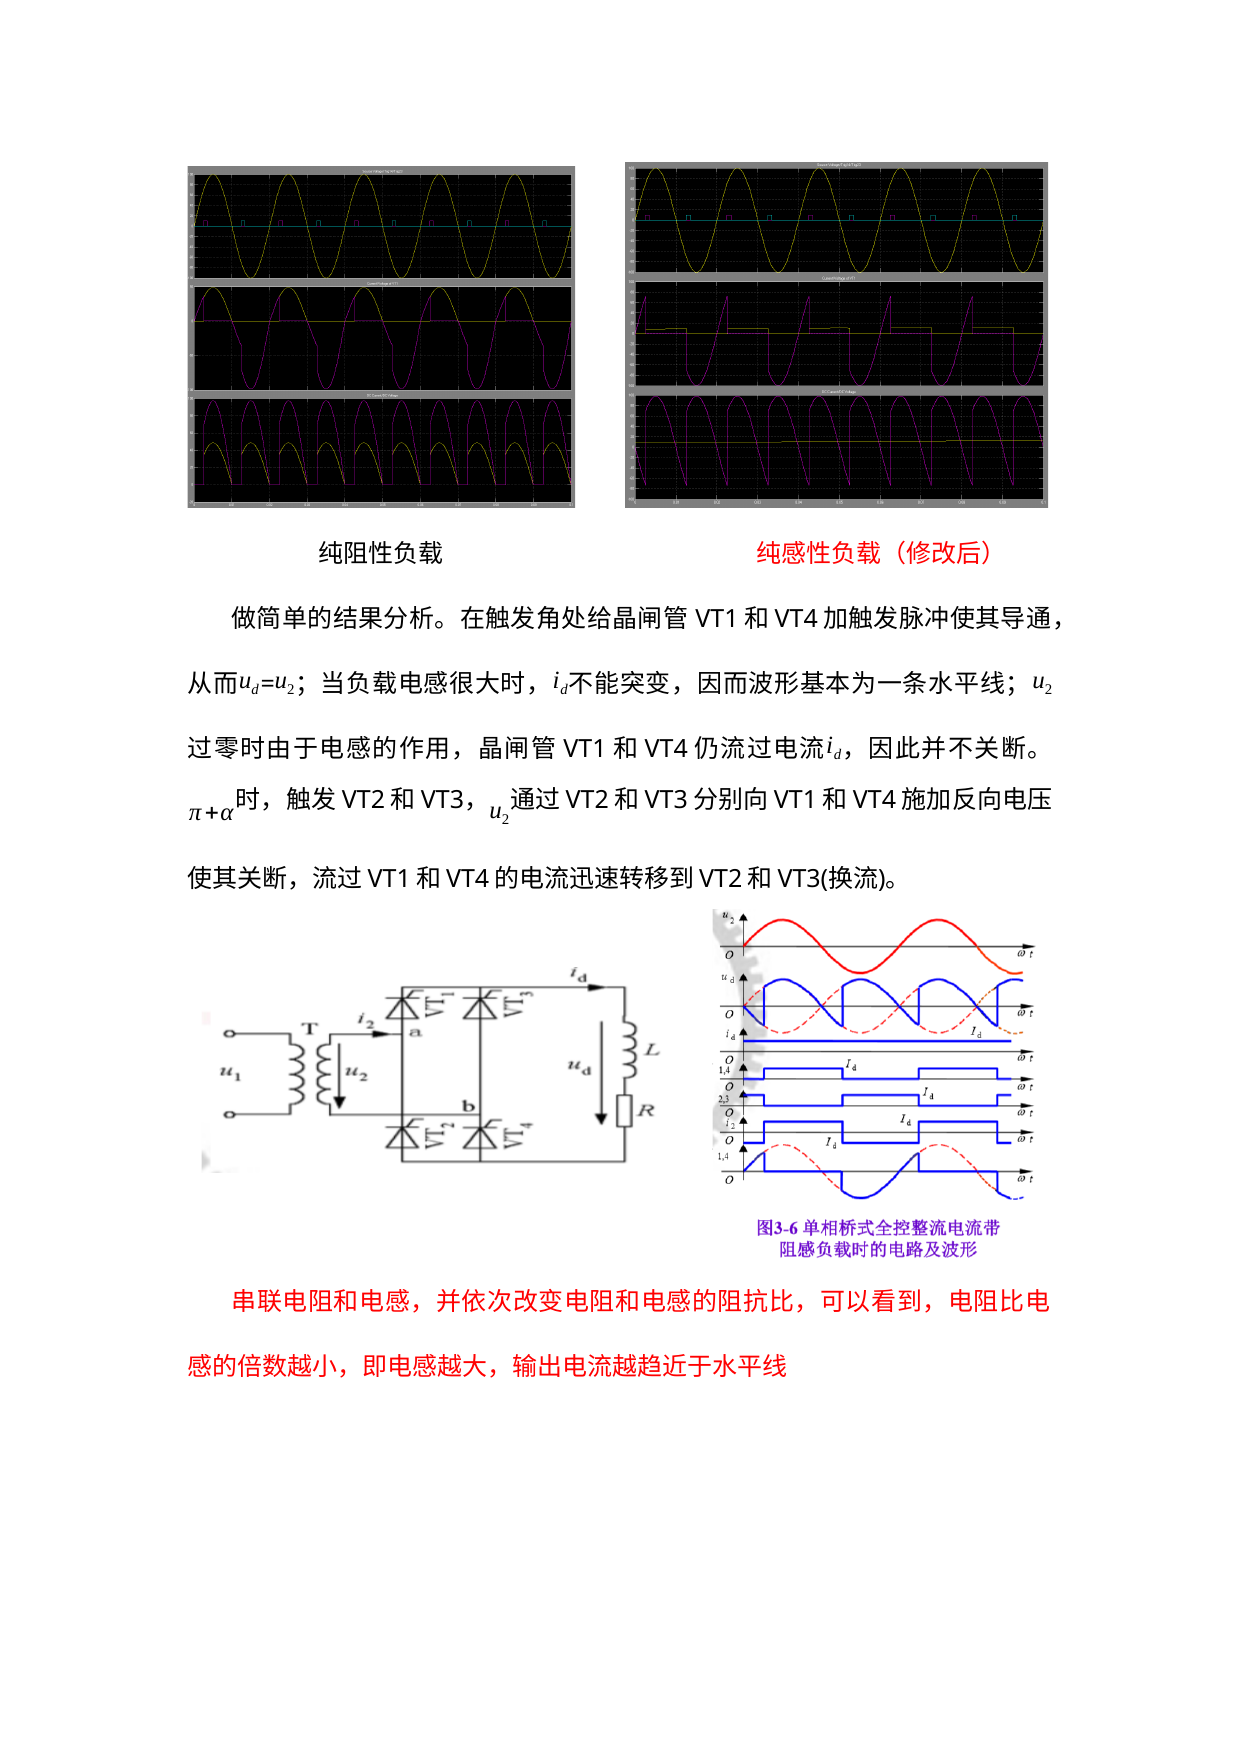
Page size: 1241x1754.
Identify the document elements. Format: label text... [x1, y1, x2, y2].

picture [712, 909, 1041, 1262]
text 串联电阻和电感，并依次改变电阻和电感的阻抗比，可以看到，电阻比电感的倍数越小，即电感越大，输出电流越趋近于水平线 [187, 1267, 1053, 1397]
text 纯阻性负载 纯感性负载（修改后） [187, 519, 1053, 584]
picture [201, 967, 666, 1173]
picture [625, 162, 1049, 508]
text 做简单的结果分析。在触发角处给晶闸管VT1和VT4加触发脉冲使其导通，从而=；当负载电感很大时，不能突变，因而波形基本为一条水平线；过零时由于电感的作用，晶闸管VT1和VT4仍流过电流，因此并不关断。时，触发VT2和VT3，通过VT2和VT3分别向VT1和VT4施加反向电压使其关断，流过VT1和VT4的电流迅速转移到VT2和VT3(换流)。 [187, 584, 1053, 909]
picture [187, 166, 575, 508]
